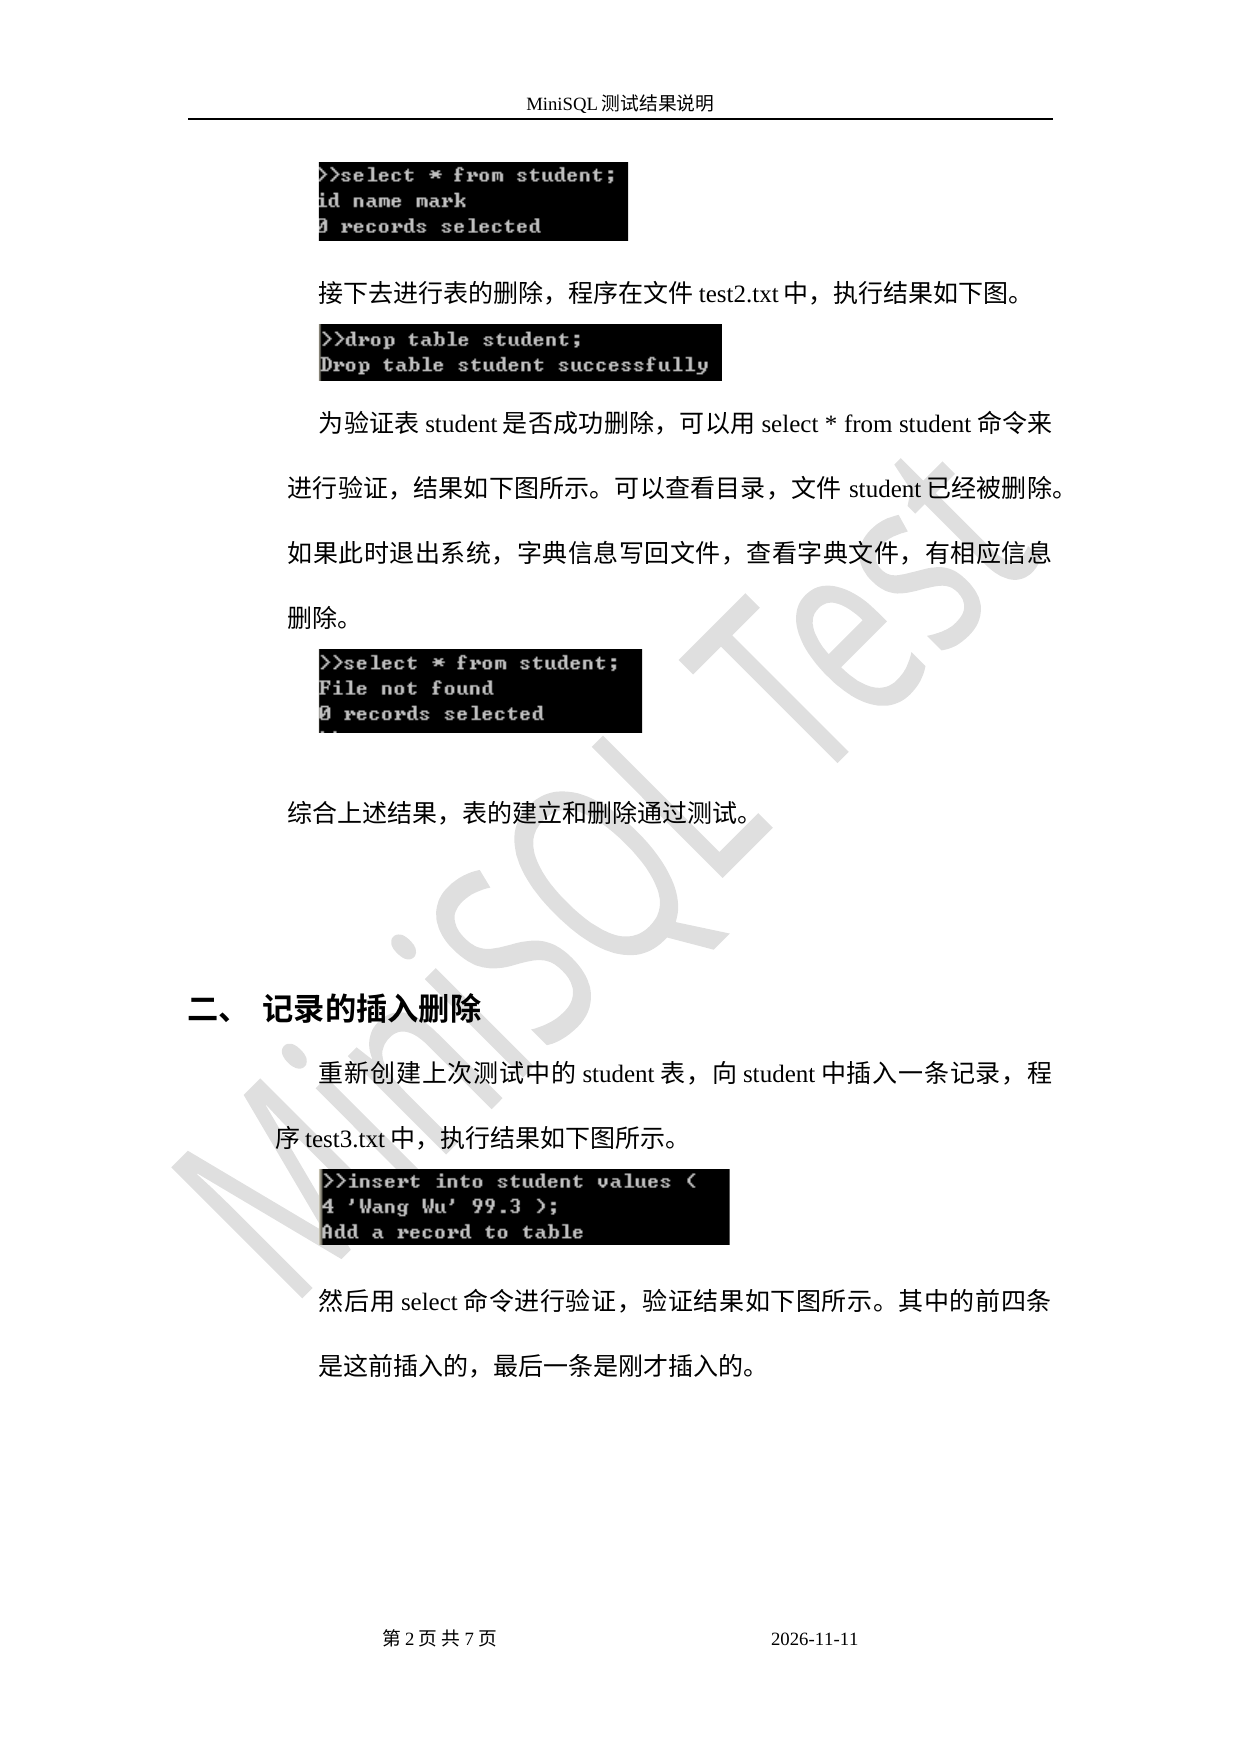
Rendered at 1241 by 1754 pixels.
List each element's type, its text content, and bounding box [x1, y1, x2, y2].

list 记录的插入删除 [187, 974, 1053, 1039]
picture [318, 162, 629, 241]
text 为验证表student是否成功删除，可以用select * from student命令来进行验证，结果如下图所示。可以查看目录，文件student已经被删除。如果此时退出系统，字典信息写回文件，查看字典文件，有相应信息删除。 [225, 389, 1053, 649]
picture [318, 649, 643, 733]
text 接下去进行表的删除，程序在文件test2.txt中，执行结果如下图。 [225, 259, 1053, 324]
picture [318, 1169, 730, 1245]
text 重新创建上次测试中的student表，向student中插入一条记录，程序test3.txt中，执行结果如下图所示。 [275, 1039, 1053, 1169]
text 综合上述结果，表的建立和删除通过测试。 [225, 779, 1053, 844]
text 然后用select命令进行验证，验证结果如下图所示。其中的前四条是这前插入的，最后一条是刚才插入的。 [319, 1169, 1053, 1397]
picture [318, 324, 722, 381]
